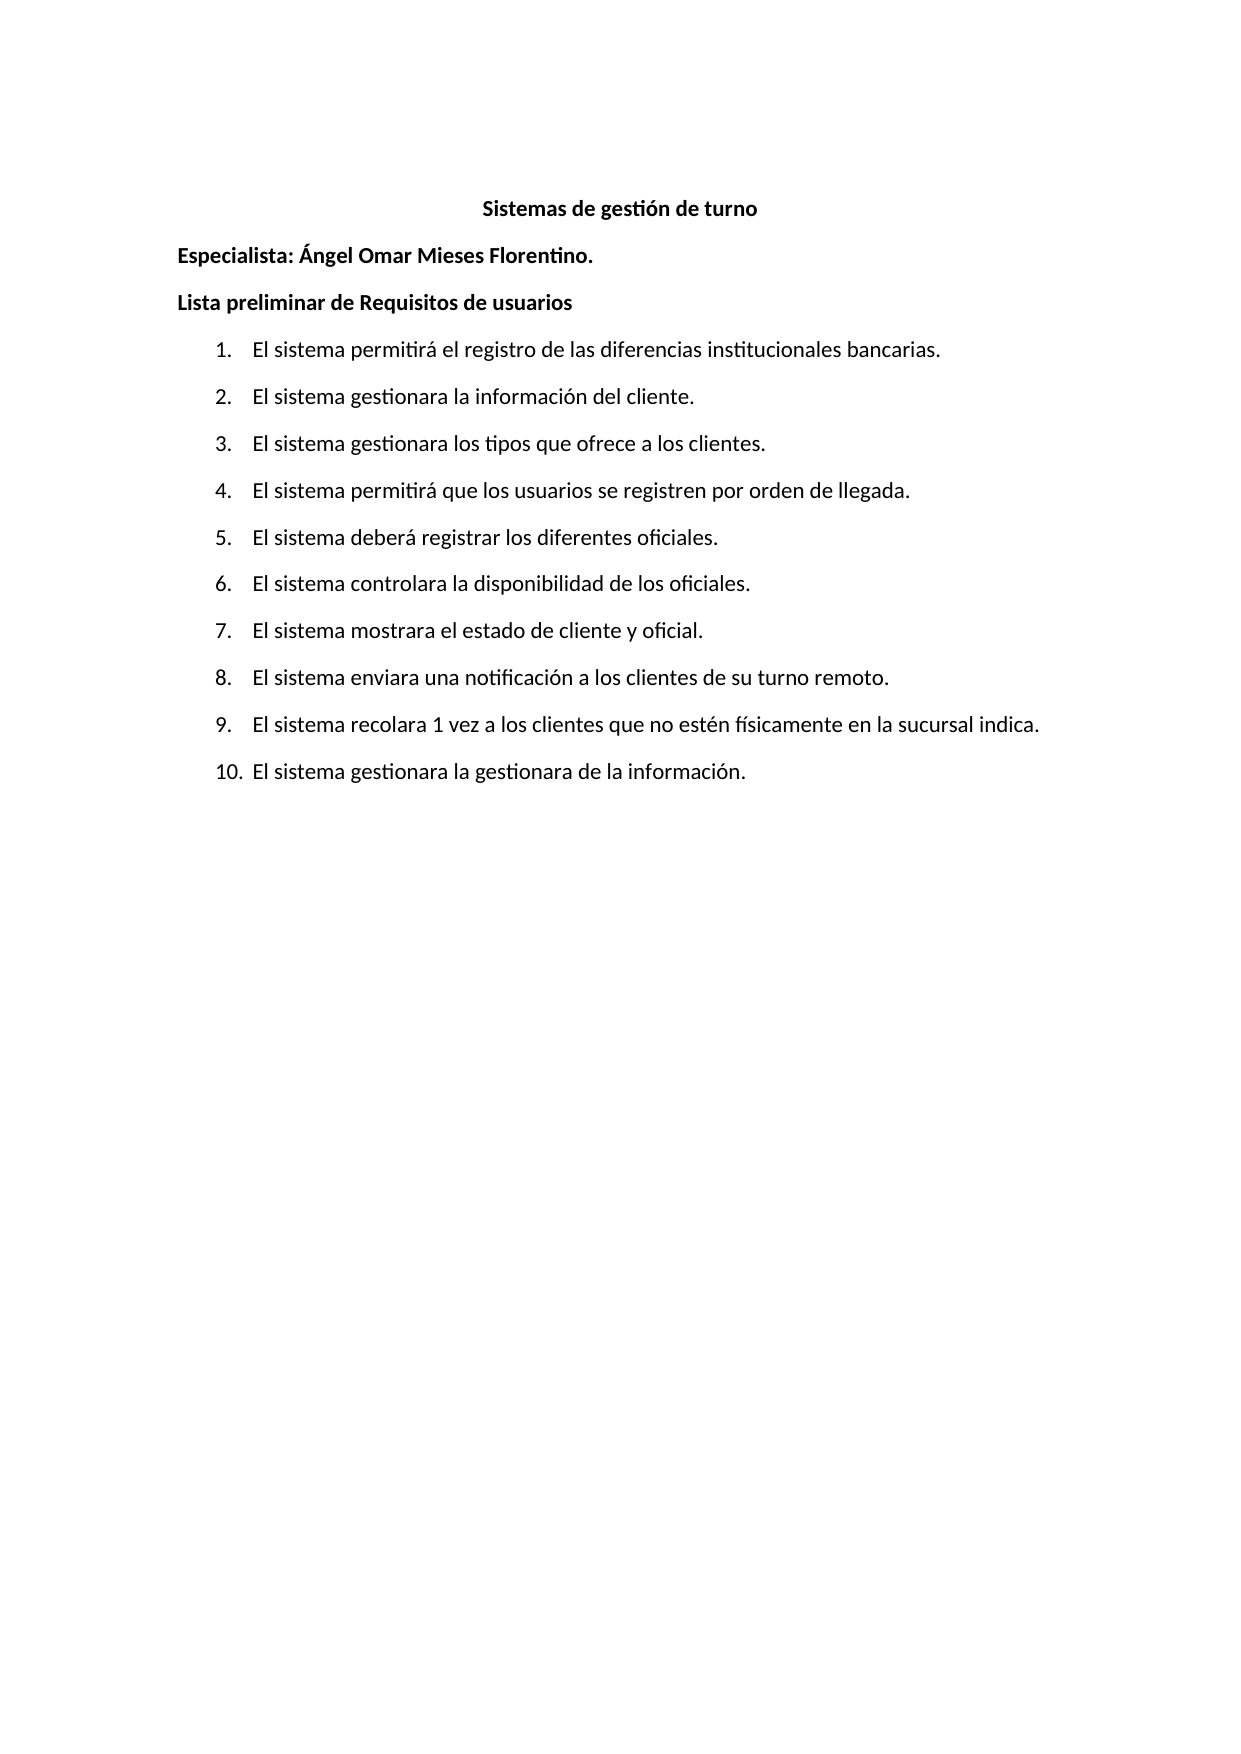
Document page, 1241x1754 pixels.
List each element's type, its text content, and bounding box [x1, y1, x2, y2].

list El sistema controlara la disponibilidad de los oficiales. [215, 569, 1063, 597]
list El sistema enviara una notificación a los clientes de su turno remoto. [215, 663, 1063, 691]
list El sistema permitirá que los usuarios se registren por orden de llegada. [215, 476, 1063, 504]
list El sistema gestionara la gestionara de la información. [215, 757, 1063, 785]
list El sistema permitirá el registro de las diferencias institucionales bancarias. [215, 335, 1063, 363]
list El sistema gestionara los tipos que ofrece a los clientes. [215, 429, 1063, 457]
list El sistema recolara 1 vez a los clientes que no estén físicamente en la sucursal indica. [215, 710, 1063, 738]
list El sistema deberá registrar los diferentes oficiales. [215, 523, 1063, 551]
text Lista preliminar de Requisitos de usuarios [177, 288, 1063, 316]
text Sistemas de gestión de turno [177, 194, 1063, 222]
list El sistema mostrara el estado de cliente y oficial. [215, 616, 1063, 644]
list El sistema gestionara la información del cliente. [215, 382, 1063, 410]
text Especialista: Ángel Omar Mieses Florentino. [177, 241, 1063, 269]
